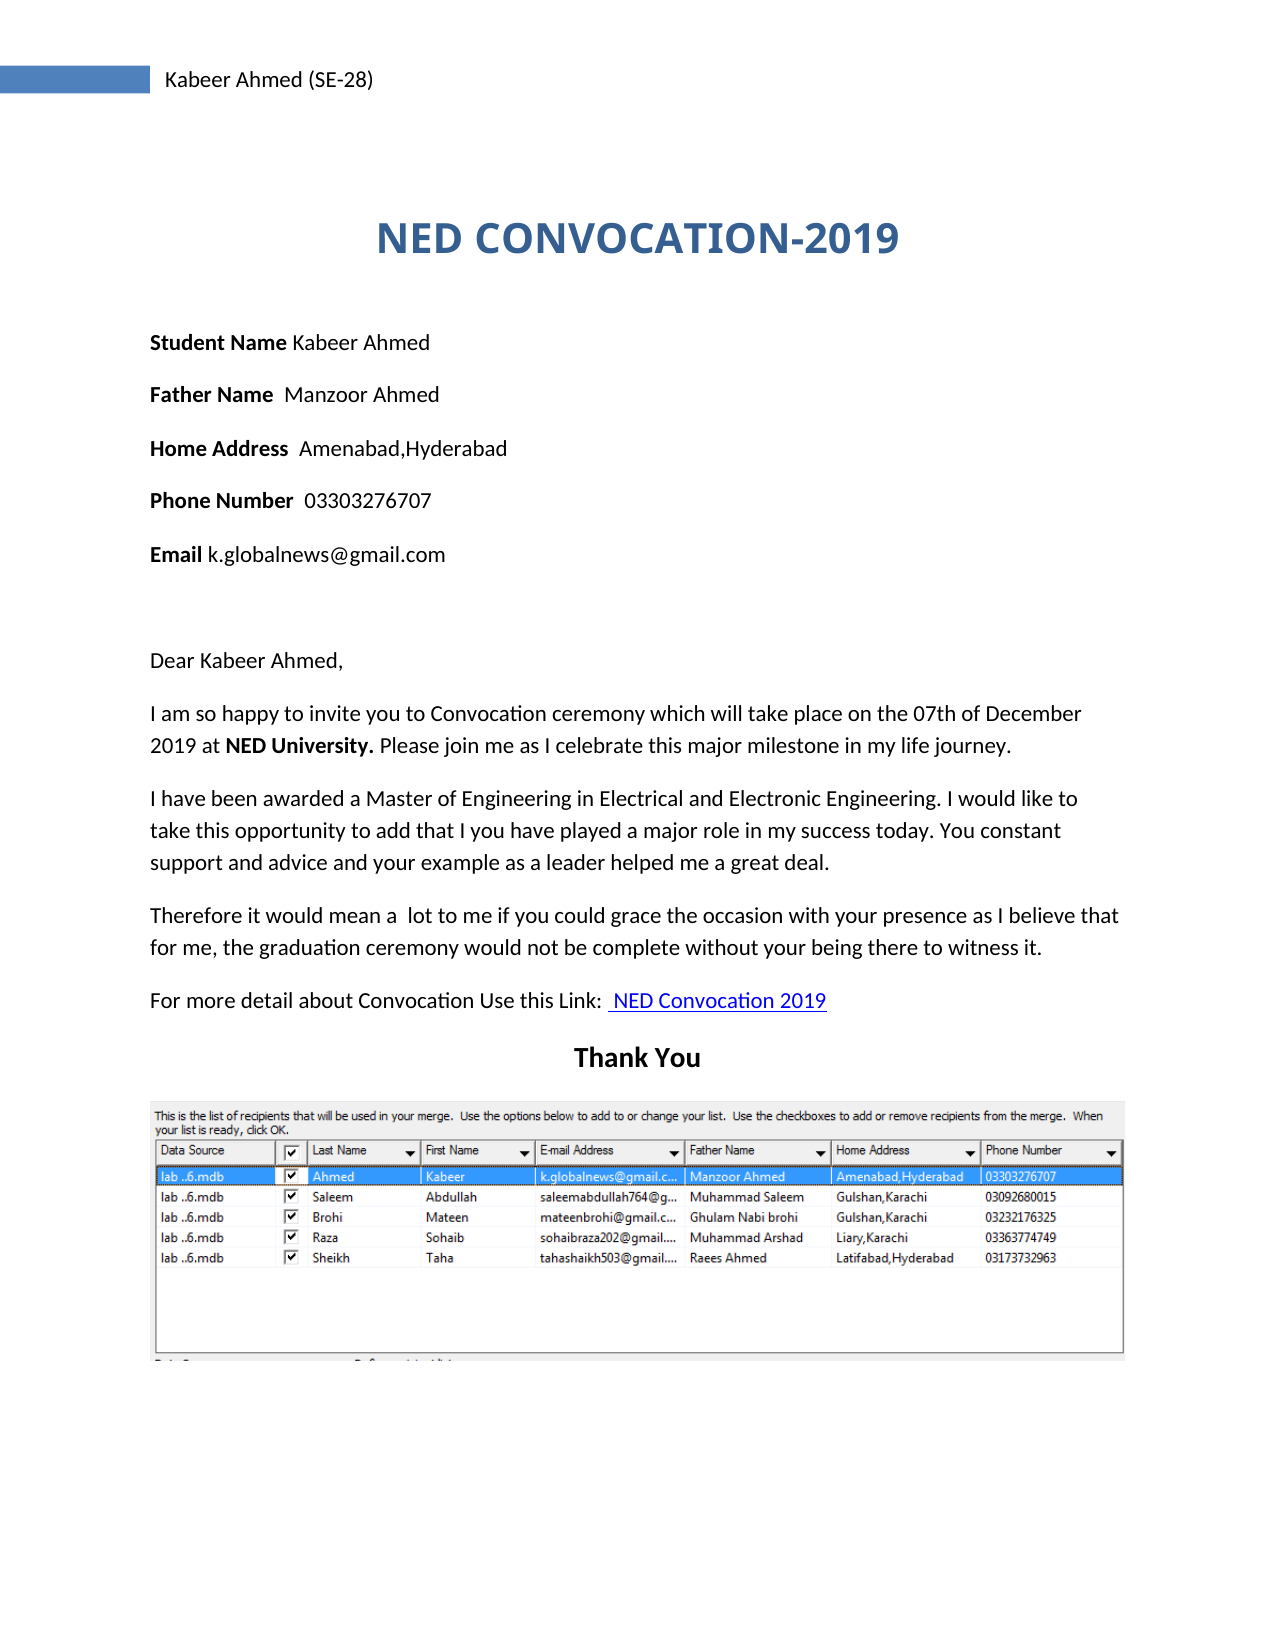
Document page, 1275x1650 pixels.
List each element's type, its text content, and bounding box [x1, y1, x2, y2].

text Student Name Kabeer Ahmed [150, 328, 1125, 356]
text For more detail about Convocation Use this Link: NED Convocation 2019 [150, 987, 1125, 1014]
picture [150, 1101, 1125, 1361]
text I have been awarded a Master of Engineering in Electrical and Electronic Engineering. I would like to take this opportunity to add that I you have played a major role in my success today. You constant support and advice and your example as a leader helped me a great deal. [150, 784, 1125, 876]
text Email k.globalnews@gmail.com [150, 540, 1125, 568]
text Therefore it would mean a lot to me if you could grace the occasion with your presence as I believe that for me, the graduation ceremony would not be complete without your being there to witness it. [150, 901, 1125, 962]
subtitle NED CONVOCATION-2019 [150, 209, 1125, 266]
text Home Address Amenabad,Hyderabad [150, 434, 1125, 462]
text Father Name Manzoor Ahmed [150, 381, 1125, 409]
text Phone Number 03303276707 [150, 487, 1125, 515]
text Dear Kabeer Ahmed, [150, 646, 1125, 674]
text Thank You [150, 1039, 1125, 1075]
text I am so happy to invite you to Convocation ceremony which will take place on the 07th of December 2019 at NED University. Please join me as I celebrate this major milestone in my life journey. [150, 699, 1125, 759]
